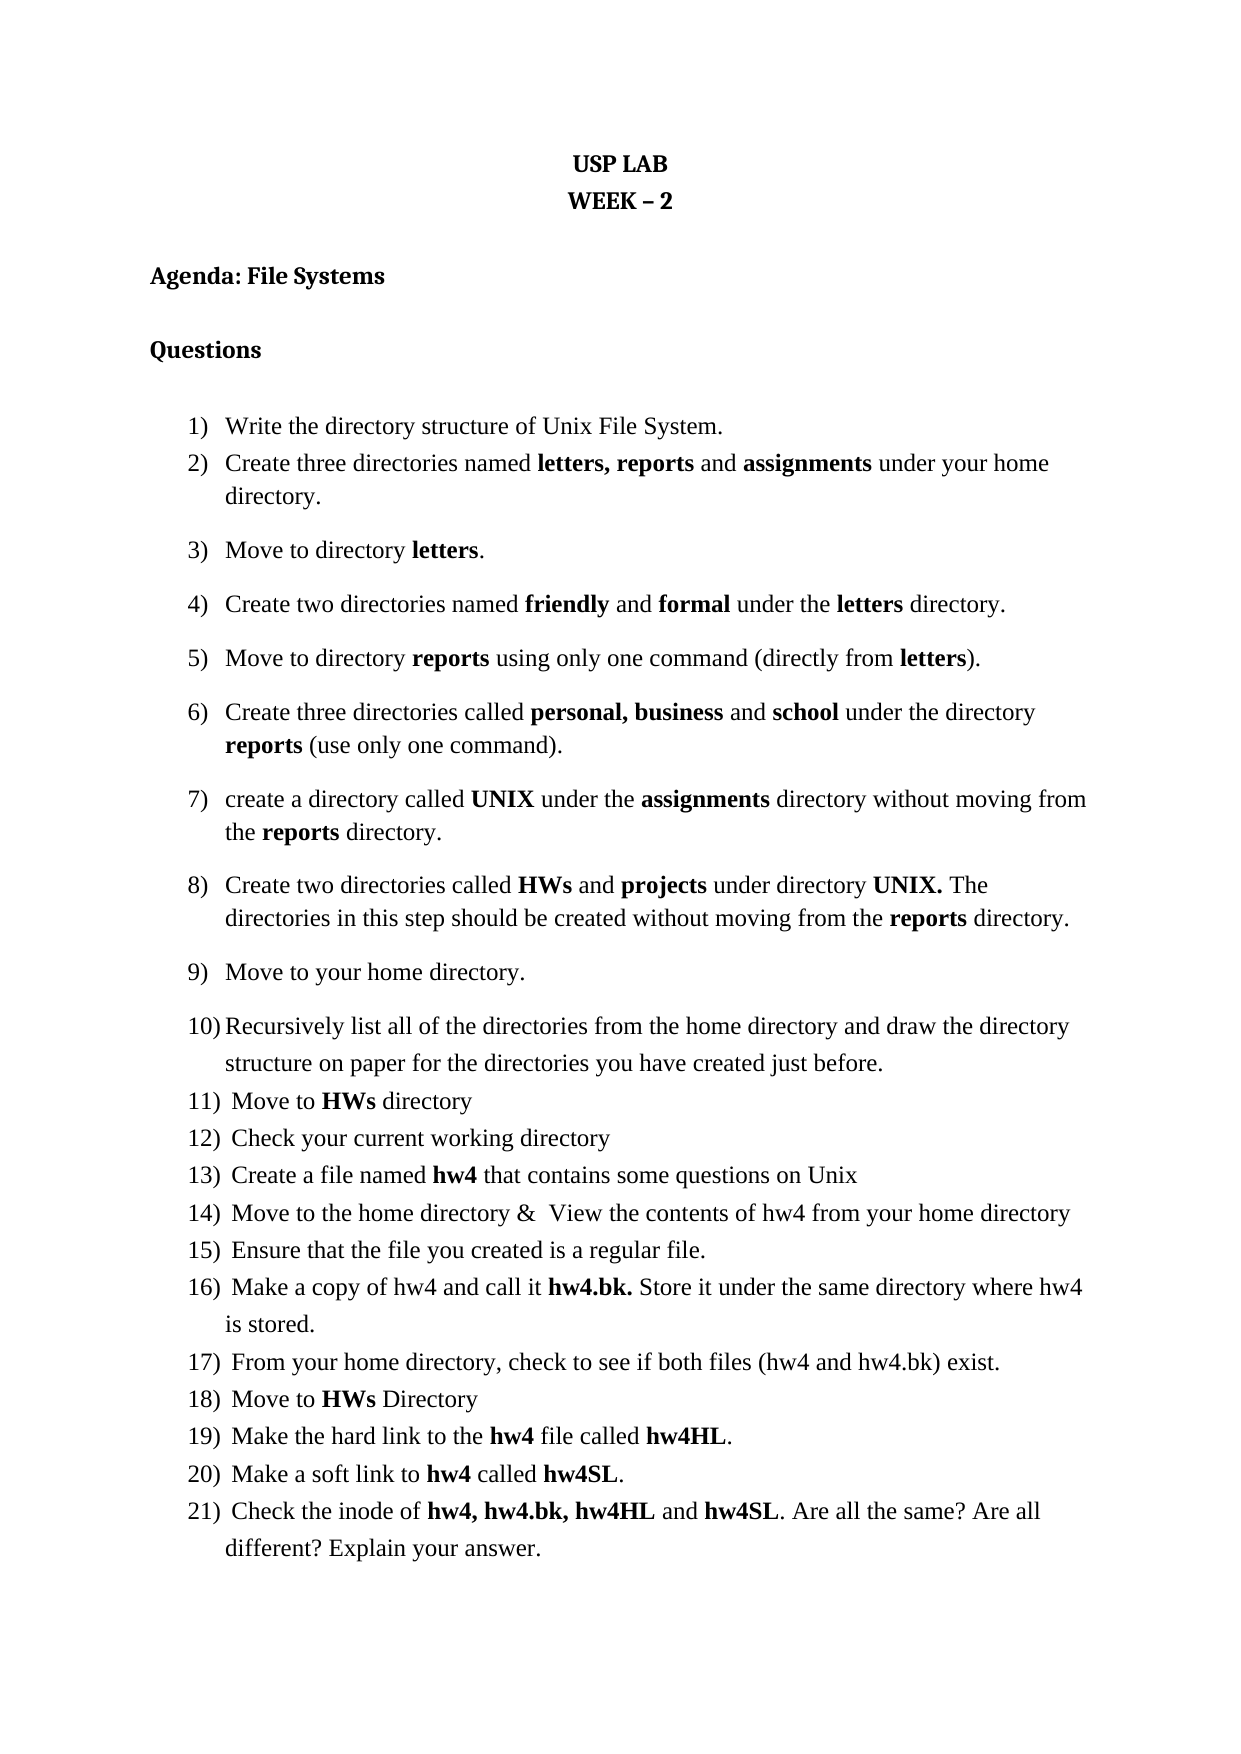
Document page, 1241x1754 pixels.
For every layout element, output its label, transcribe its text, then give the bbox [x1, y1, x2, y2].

text USP LAB [150, 150, 1090, 179]
list Move to directory reports using only one command (directly from letters). [187, 643, 1090, 672]
list Create three directories called personal, business and school under the directory reports (use only one command). [187, 697, 1090, 758]
text Questions [150, 336, 1090, 365]
list Make the hard link to the hw4 file called hw4HL. [187, 1421, 1090, 1450]
list Check your current working directory [187, 1123, 1090, 1152]
list Write the directory structure of Unix File System. [187, 411, 1090, 440]
list From your home directory, check to see if both files (hw4 and hw4.bk) exist. [187, 1347, 1090, 1376]
list Make a copy of hw4 and call it hw4.bk. Store it under the same directory where hw4 is stored. [187, 1272, 1090, 1338]
list Move to the home directory & View the contents of hw4 from your home directory [187, 1198, 1090, 1226]
list Create two directories named friendly and formal under the letters directory. [187, 589, 1090, 618]
list create a directory called UNIX under the assignments directory without moving from the reports directory. [187, 784, 1090, 845]
text WEEK – 2 [150, 187, 1090, 216]
list Create a file named hw4 that contains some questions on Unix [187, 1160, 1090, 1189]
list Recursively list all of the directories from the home directory and draw the directory structure on paper for the directories you have created just before. [187, 1011, 1090, 1077]
list Move to HWs directory [187, 1086, 1090, 1114]
list Check the inode of hw4, hw4.bk, hw4HL and hw4SL. Are all the same? Are all different? Explain your answer. [187, 1496, 1090, 1562]
list Move to HWs Directory [187, 1384, 1090, 1413]
list Move to directory letters. [187, 535, 1090, 564]
list Create three directories named letters, reports and assignments under your home directory. [187, 448, 1090, 510]
text Agenda: File Systems [150, 262, 1090, 291]
list Move to your home directory. [187, 957, 1090, 986]
list Create two directories called HWs and projects under directory UNIX. The directories in this step should be created without moving from the reports directory. [187, 871, 1090, 932]
list Ensure that the file you created is a regular file. [187, 1235, 1090, 1264]
list Make a soft link to hw4 called hw4SL. [187, 1459, 1090, 1487]
